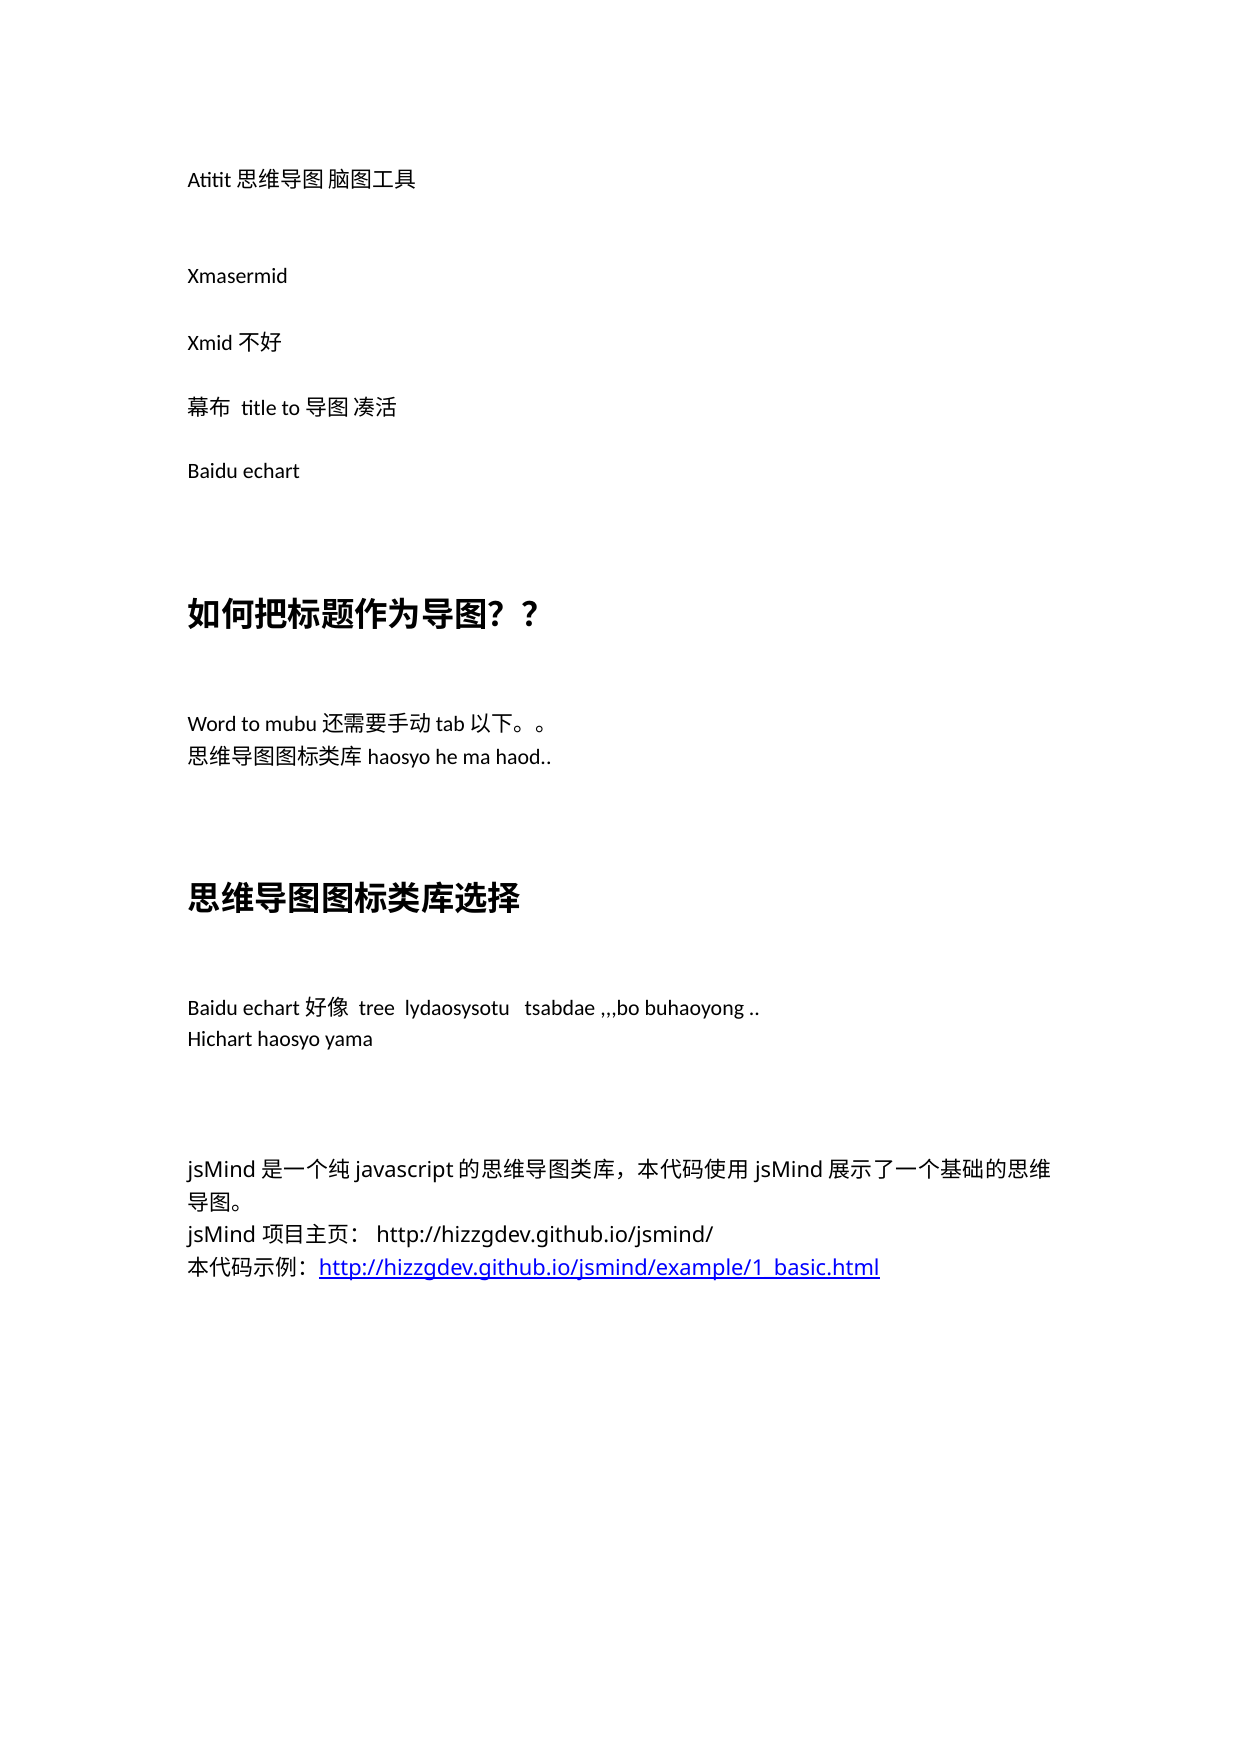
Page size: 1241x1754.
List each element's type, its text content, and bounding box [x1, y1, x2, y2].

text Xmasermid [187, 259, 1053, 292]
text jsMind是一个纯javascript的思维导图类库，本代码使用jsMind展示了一个基础的思维导图。 jsMind 项目主页： http://hizzgdev.github.io/jsmind/ 本代码示例：http://hizzgdev.github.io/jsmind/example/1_basic.html [187, 1152, 1053, 1282]
subtitle 如何把标题作为导图？？ [187, 579, 1053, 644]
text 思维导图图标类库 haosyo he ma haod.. [187, 738, 1053, 771]
text Atitit 思维导图 脑图工具 [187, 162, 1053, 194]
subtitle 思维导图图标类库选择 [187, 863, 1053, 928]
text Baidu echart [187, 454, 1053, 487]
text Hichart haosyo yama [187, 1022, 1053, 1055]
text Xmid 不好 [187, 324, 1053, 357]
text Word to mubu 还需要手动tab以下。。 [187, 706, 1053, 738]
text 幕布 title to 导图 凑活 [187, 389, 1053, 422]
text Baidu echart 好像 tree lydaosysotu tsabdae ,,,bo buhaoyong .. [187, 990, 1053, 1022]
